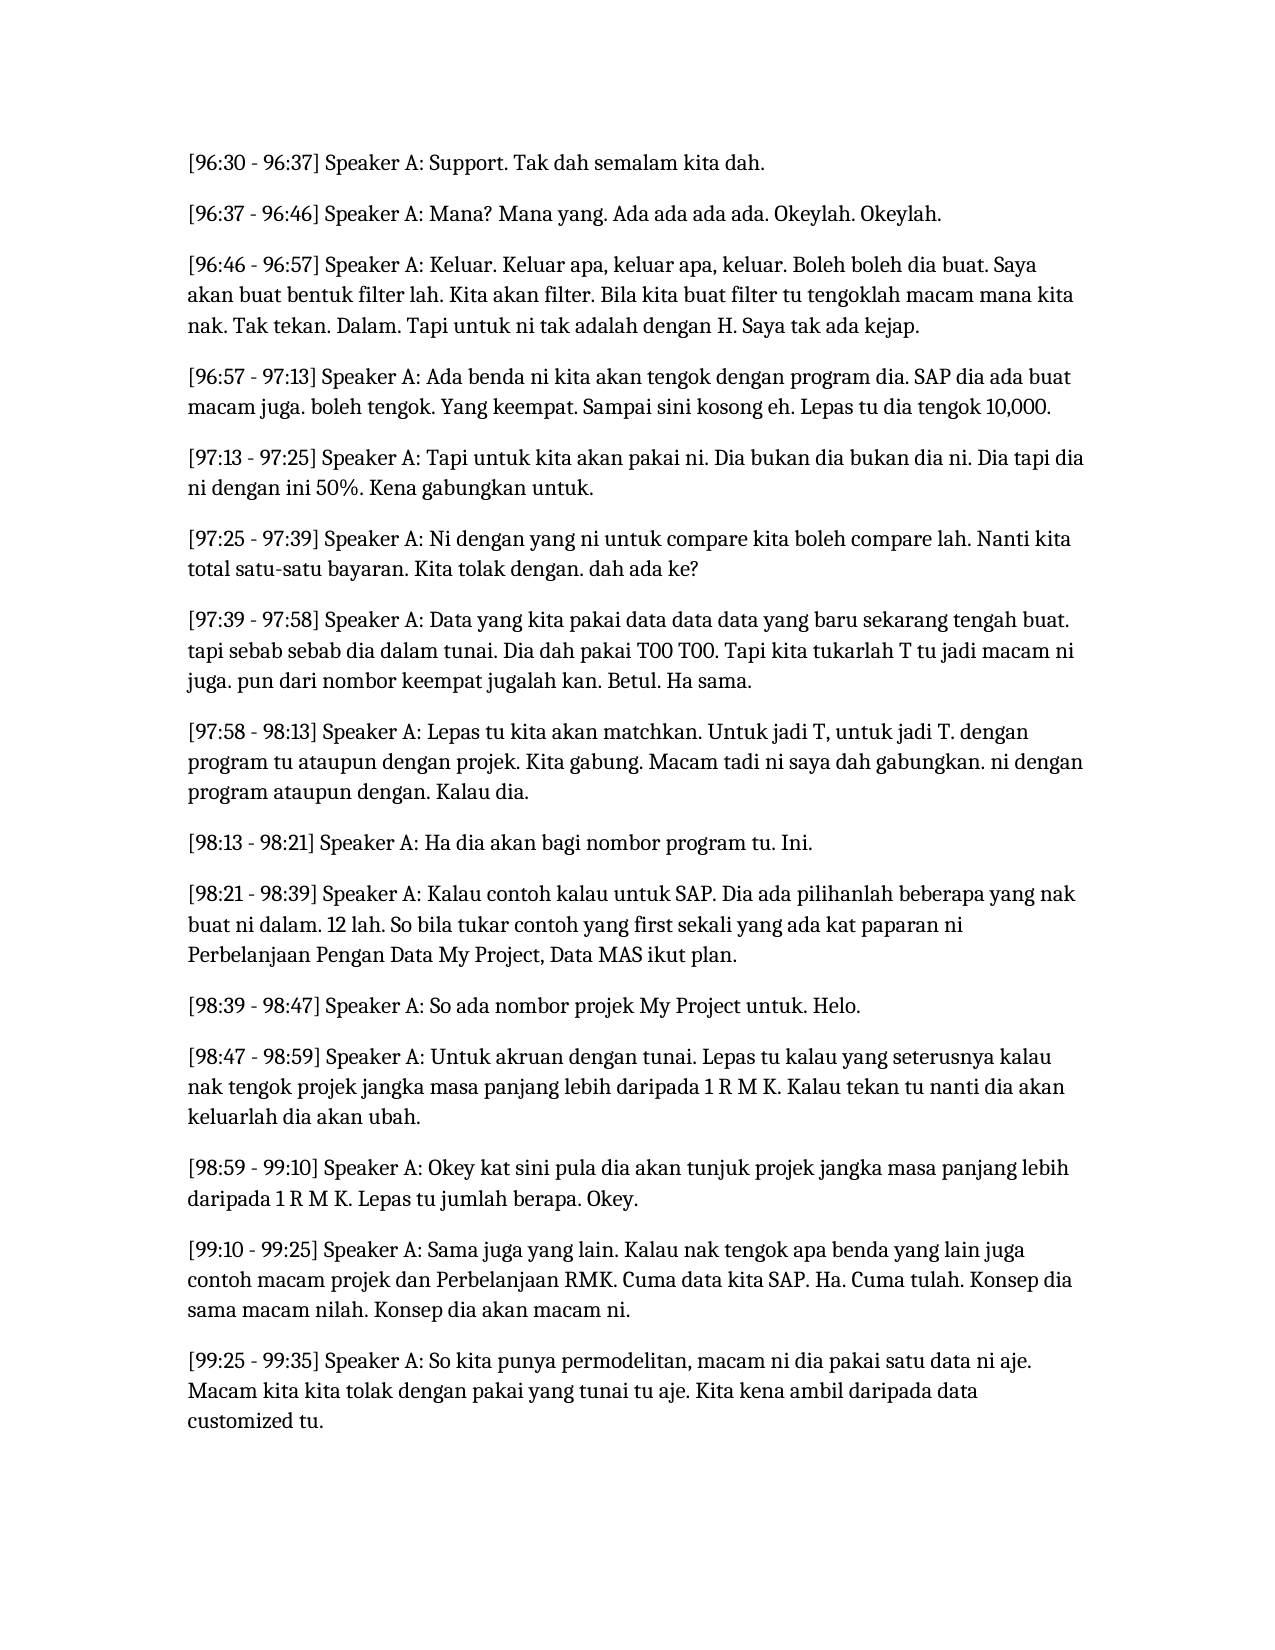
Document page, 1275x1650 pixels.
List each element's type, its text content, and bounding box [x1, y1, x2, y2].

text [97:25 - 97:39] Speaker A: Ni dengan yang ni untuk compare kita boleh compare lah. Nanti kita total satu-satu bayaran. Kita tolak dengan. dah ada ke? [187, 526, 1087, 583]
text [98:59 - 99:10] Speaker A: Okey kat sini pula dia akan tunjuk projek jangka masa panjang lebih daripada 1 R M K. Lepas tu jumlah berapa. Okey. [187, 1155, 1087, 1212]
text [96:30 - 96:37] Speaker A: Support. Tak dah semalam kita dah. [187, 150, 1087, 176]
text [96:57 - 97:13] Speaker A: Ada benda ni kita akan tengok dengan program dia. SAP dia ada buat macam juga. boleh tengok. Yang keempat. Sampai sini kosong eh. Lepas tu dia tengok 10,000. [187, 363, 1087, 420]
text [98:21 - 98:39] Speaker A: Kalau contoh kalau untuk SAP. Dia ada pilihanlah beberapa yang nak buat ni dalam. 12 lah. So bila tukar contoh yang first sekali yang ada kat paparan ni Perbelanjaan Pengan Data My Project, Data MAS ikut plan. [187, 881, 1087, 968]
text [97:13 - 97:25] Speaker A: Tapi untuk kita akan pakai ni. Dia bukan dia bukan dia ni. Dia tapi dia ni dengan ini 50%. Kena gabungkan untuk. [187, 445, 1087, 501]
text [99:10 - 99:25] Speaker A: Sama juga yang lain. Kalau nak tengok apa benda yang lain juga contoh macam projek dan Perbelanjaan RMK. Cuma data kita SAP. Ha. Cuma tulah. Konsep dia sama macam nilah. Konsep dia akan macam ni. [187, 1236, 1087, 1323]
text [96:37 - 96:46] Speaker A: Mana? Mana yang. Ada ada ada ada. Okeylah. Okeylah. [187, 201, 1087, 227]
text [96:46 - 96:57] Speaker A: Keluar. Keluar apa, keluar apa, keluar. Boleh boleh dia buat. Saya akan buat bentuk filter lah. Kita akan filter. Bila kita buat filter tu tengoklah macam mana kita nak. Tak tekan. Dalam. Tapi untuk ni tak adalah dengan H. Saya tak ada kejap. [187, 252, 1087, 339]
text [98:39 - 98:47] Speaker A: So ada nombor projek My Project untuk. Helo. [187, 993, 1087, 1019]
text [98:47 - 98:59] Speaker A: Untuk akruan dengan tunai. Lepas tu kalau yang seterusnya kalau nak tengok projek jangka masa panjang lebih daripada 1 R M K. Kalau tekan tu nanti dia akan keluarlah dia akan ubah. [187, 1044, 1087, 1131]
text [97:39 - 97:58] Speaker A: Data yang kita pakai data data data yang baru sekarang tengah buat. tapi sebab sebab dia dalam tunai. Dia dah pakai T00 T00. Tapi kita tukarlah T tu jadi macam ni juga. pun dari nombor keempat jugalah kan. Betul. Ha sama. [187, 607, 1087, 694]
text [97:58 - 98:13] Speaker A: Lepas tu kita akan matchkan. Untuk jadi T, untuk jadi T. dengan program tu ataupun dengan projek. Kita gabung. Macam tadi ni saya dah gabungkan. ni dengan program ataupun dengan. Kalau dia. [187, 719, 1087, 806]
text [99:25 - 99:35] Speaker A: So kita punya permodelitan, macam ni dia pakai satu data ni aje. Macam kita kita tolak dengan pakai yang tunai tu aje. Kita kena ambil daripada data customized tu. [187, 1348, 1087, 1435]
text [98:13 - 98:21] Speaker A: Ha dia akan bagi nombor program tu. Ini. [187, 830, 1087, 857]
